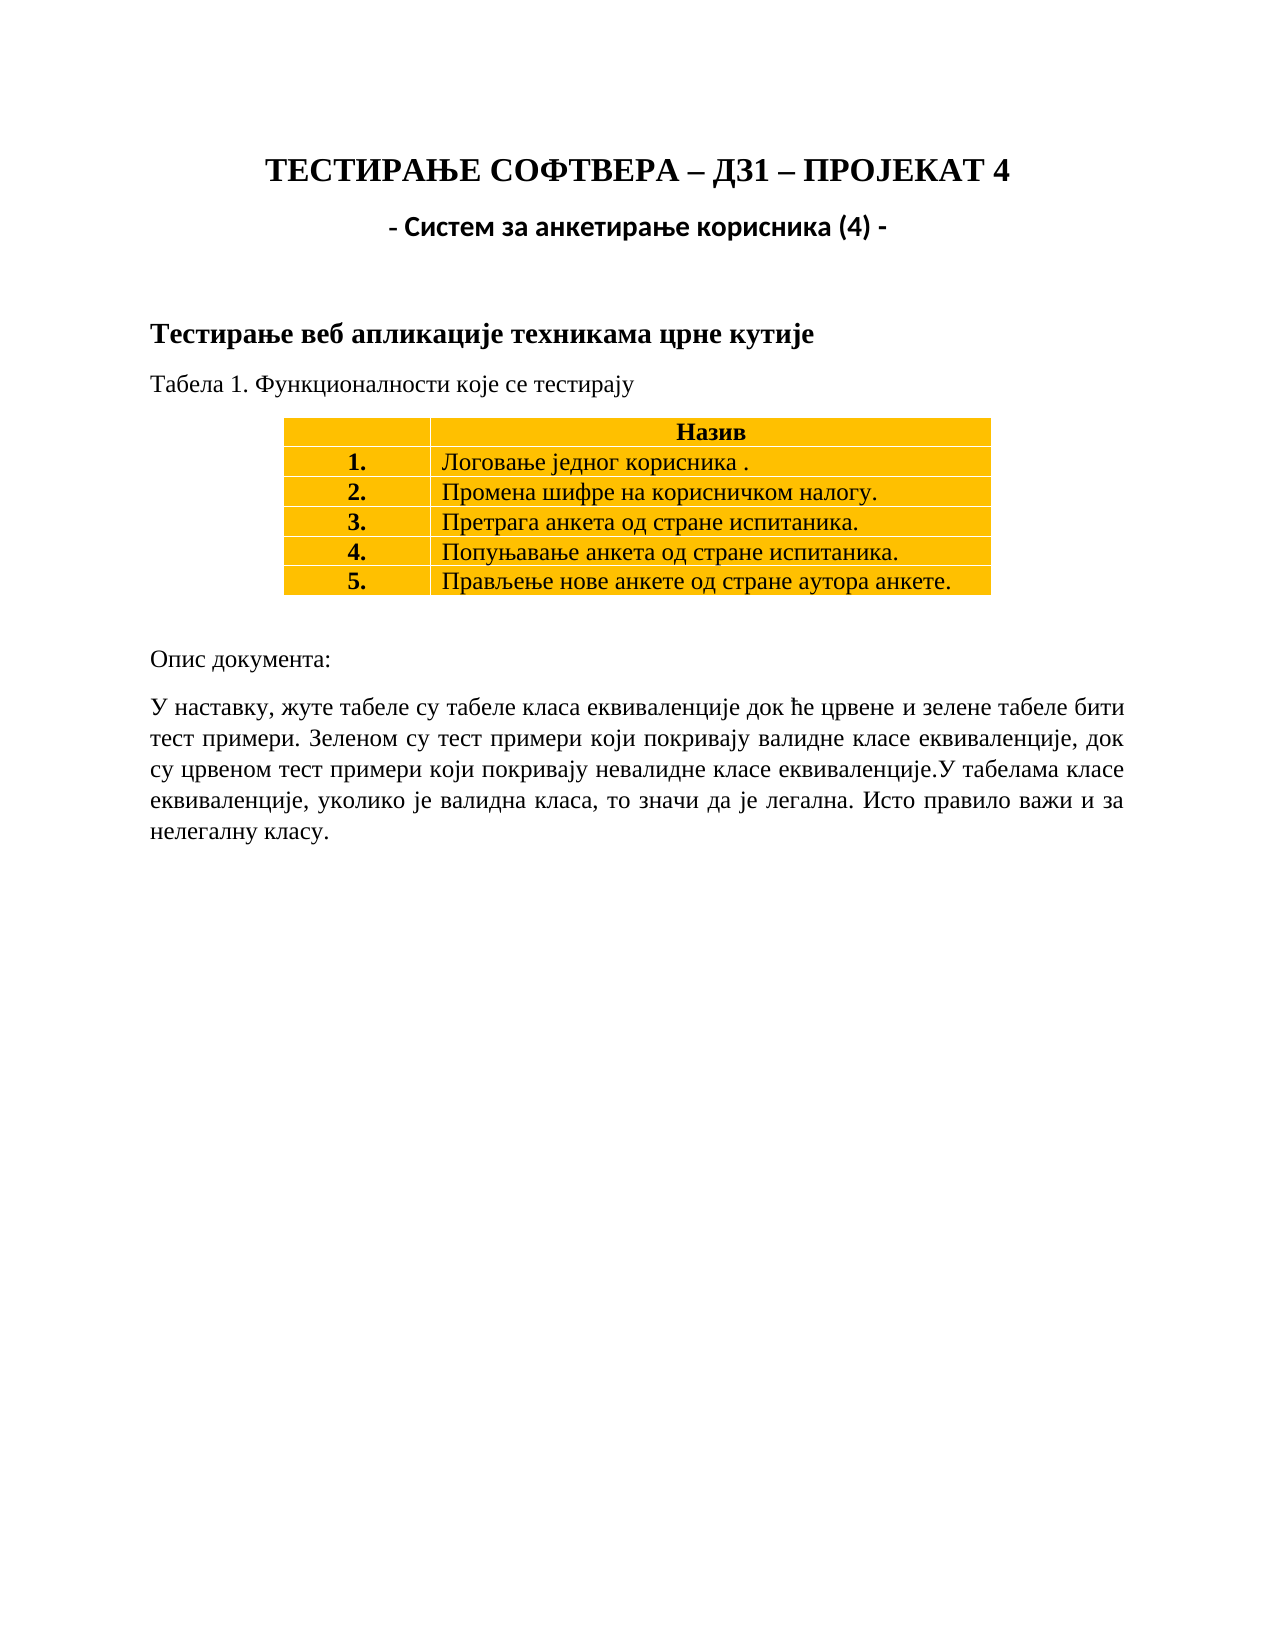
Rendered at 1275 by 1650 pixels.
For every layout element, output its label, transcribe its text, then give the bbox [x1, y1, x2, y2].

table_header [284, 418, 430, 446]
text ТЕСТИРАЊЕ СОФТВЕРА – ДЗ1 – ПРОЈЕКАТ 4 [150, 150, 1125, 188]
table_cell [284, 507, 430, 536]
text У наставку, жуте табеле су табеле класа еквиваленције док ће црвене и зелене табеле бити тест примери. Зеленом су тест примери који покривају валидне класе еквиваленције, док су црвеном тест примери који покривају невалидне класе еквиваленције.У табелама класе еквиваленције, уколико је валидна класа, то значи да је легална. Исто правило важи и за нелегалну класу. [150, 692, 1125, 844]
table_cell [284, 537, 430, 565]
table_header Назив [431, 418, 991, 446]
table_cell [284, 477, 430, 506]
table_cell [284, 566, 430, 595]
table_cell Промена шифре на корисничком налогу. [431, 477, 991, 506]
text Тестирање веб апликације техникама црне кутије [150, 316, 1125, 349]
text Табела 1. Функционалности које се тестирају [150, 369, 1125, 397]
table_cell Претрага анкета од стране испитаника. [431, 507, 991, 536]
table_cell Прављење нове анкете од стране аутора анкете. [431, 566, 991, 595]
table_cell Попуњавање анкета од стране испитаника. [431, 537, 991, 565]
table_cell [284, 447, 430, 476]
text - Систем за анкетирање корисника (4) - [150, 208, 1125, 244]
text Опис документа: [150, 644, 1125, 673]
table_cell Логовање једног корисника . [431, 447, 991, 476]
